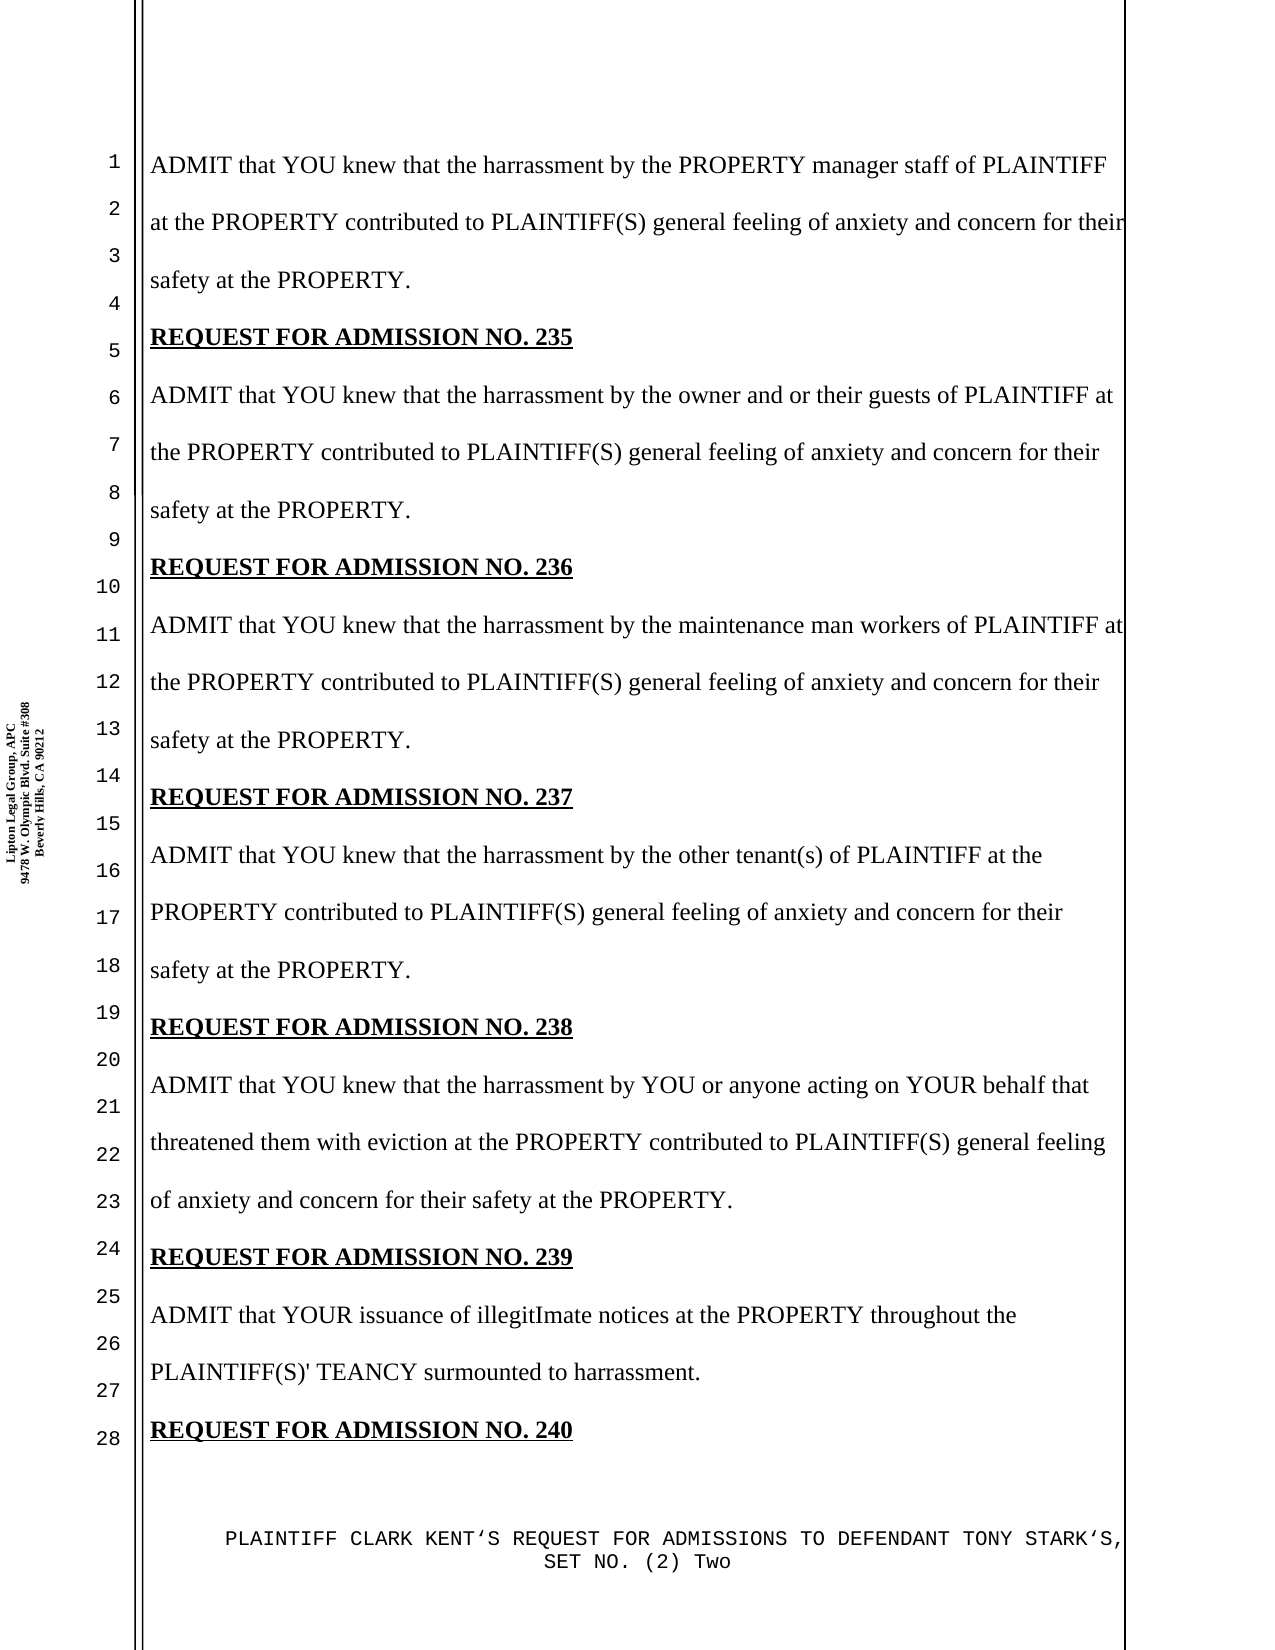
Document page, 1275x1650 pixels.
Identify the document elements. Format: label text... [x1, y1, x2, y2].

text ADMIT that YOU knew that the harrassment by the other tenant(s) of PLAINTIFF at the PROPERTY contributed to PLAINTIFF(S) general feeling of anxiety and concern for their safety at the PROPERTY. [150, 840, 1125, 984]
text REQUEST FOR ADMISSION NO. 236 [150, 552, 1125, 581]
text ADMIT that YOU knew that the harrassment by YOU or anyone acting on YOUR behalf that threatened them with eviction at the PROPERTY contributed to PLAINTIFF(S) general feeling of anxiety and concern for their safety at the PROPERTY. [150, 1070, 1125, 1214]
text ADMIT that YOUR issuance of illegitImate notices at the PROPERTY throughout the PLAINTIFF(S)' TEANCY surmounted to harrassment. [150, 1300, 1125, 1386]
text REQUEST FOR ADMISSION NO. 237 [150, 782, 1125, 811]
text REQUEST FOR ADMISSION NO. 239 [150, 1242, 1125, 1271]
text REQUEST FOR ADMISSION NO. 235 [150, 322, 1125, 351]
text ADMIT that YOU knew that the harrassment by the PROPERTY manager staff of PLAINTIFF at the PROPERTY contributed to PLAINTIFF(S) general feeling of anxiety and concern for their safety at the PROPERTY. [150, 150, 1125, 294]
text REQUEST FOR ADMISSION NO. 240 [150, 1415, 1125, 1444]
text ADMIT that YOU knew that the harrassment by the maintenance man workers of PLAINTIFF at the PROPERTY contributed to PLAINTIFF(S) general feeling of anxiety and concern for their safety at the PROPERTY. [150, 610, 1125, 754]
text ADMIT that YOU knew that the harrassment by the owner and or their guests of PLAINTIFF at the PROPERTY contributed to PLAINTIFF(S) general feeling of anxiety and concern for their safety at the PROPERTY. [150, 380, 1125, 524]
text REQUEST FOR ADMISSION NO. 238 [150, 1012, 1125, 1041]
